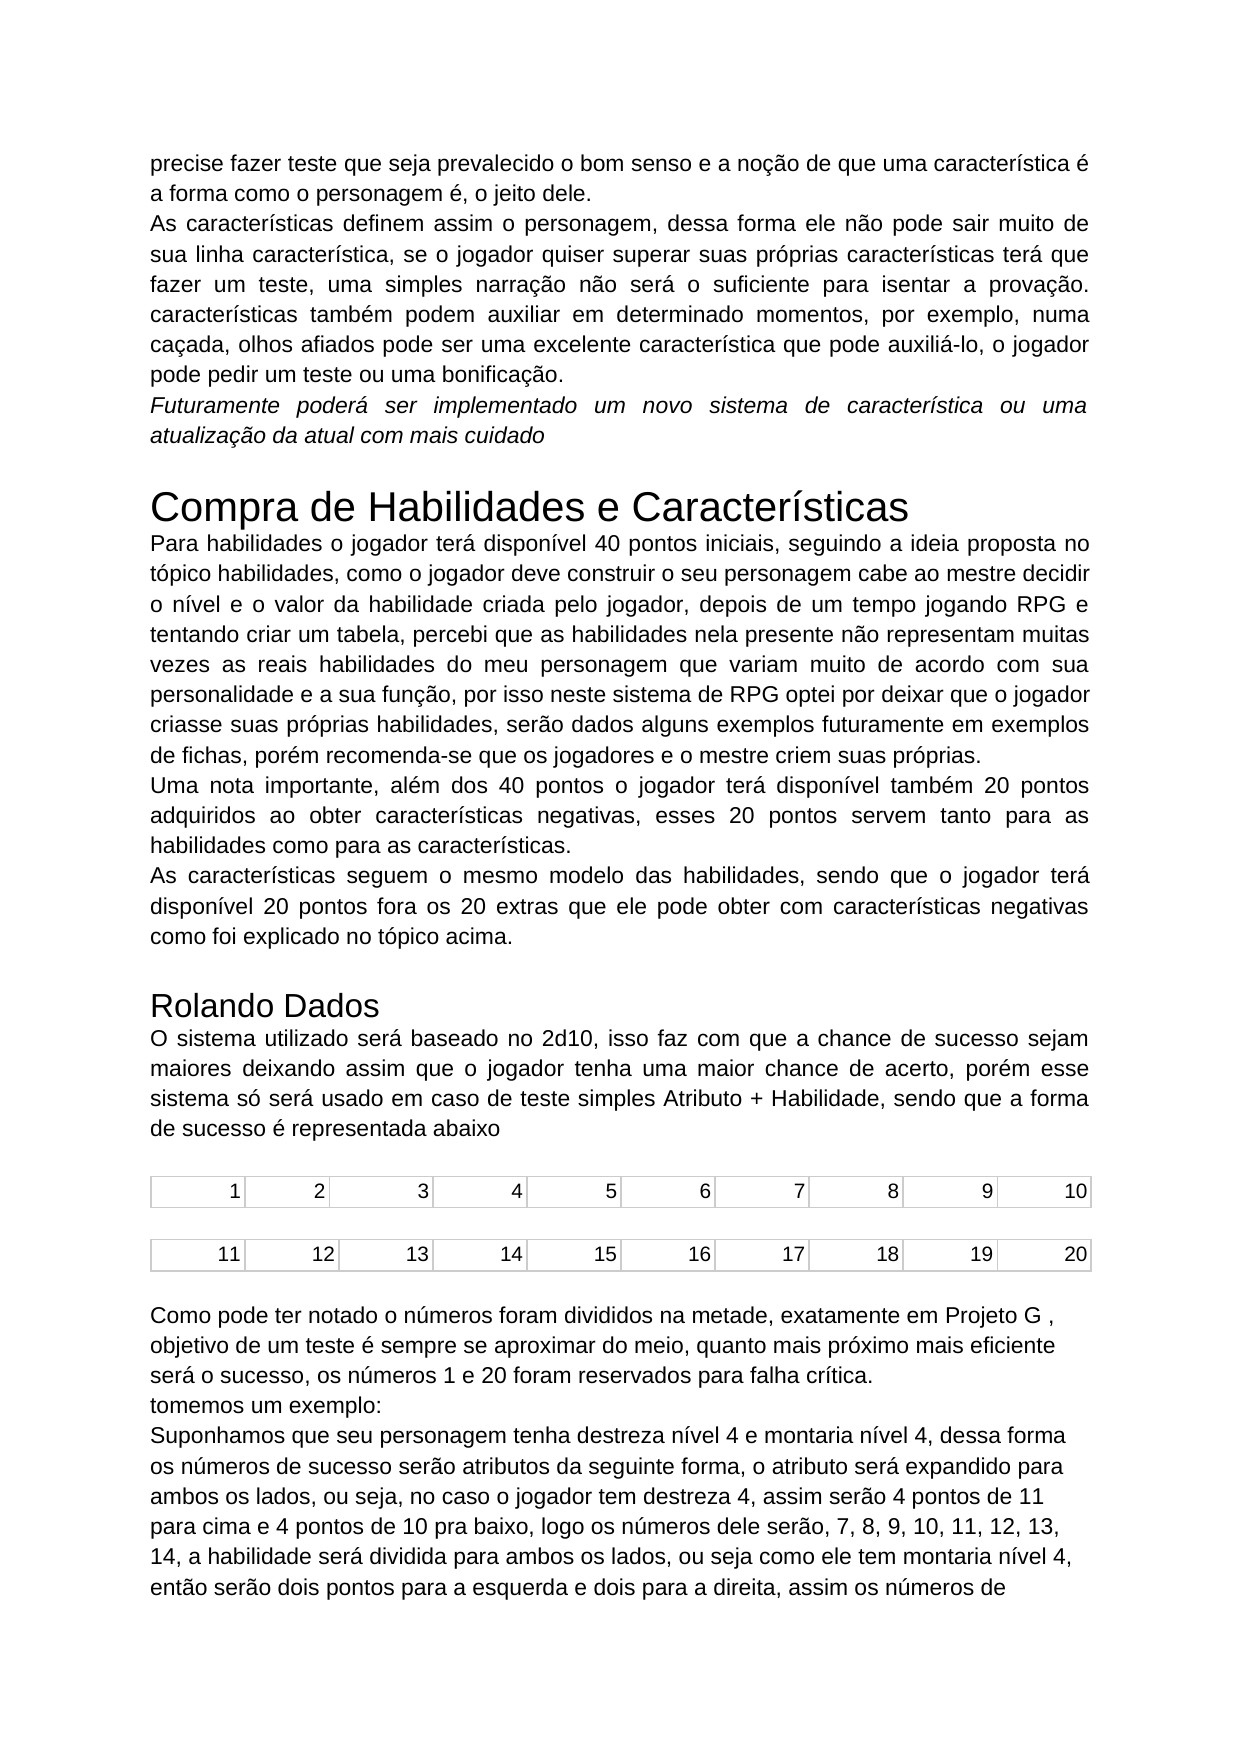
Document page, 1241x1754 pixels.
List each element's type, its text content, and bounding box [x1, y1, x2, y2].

table_header 6 [622, 1177, 714, 1207]
table_header 1 [152, 1177, 244, 1207]
table_header 13 [340, 1240, 432, 1270]
table_header 10 [998, 1177, 1090, 1207]
text Uma nota importante, além dos 40 pontos o jogador terá disponível também 20 pontos adquiridos ao obter características negativas, esses 20 pontos servem tanto para as habilidades como para as características. [150, 772, 1090, 859]
text As características definem assim o personagem, dessa forma ele não pode sair muito de sua linha característica, se o jogador quiser superar suas próprias características terá que fazer um teste, uma simples narração não será o suficiente para isentar a provação. características também podem auxiliar em determinado momentos, por exemplo, numa caçada, olhos afiados pode ser uma excelente característica que pode auxiliá-lo, o jogador pode pedir um teste ou uma bonificação. [150, 210, 1090, 388]
table_header 12 [246, 1240, 338, 1270]
text Futuramente poderá ser implementado um novo sistema de característica ou uma atualização da atual com mais cuidado [150, 392, 1090, 448]
text O sistema utilizado será baseado no 2d10, isso faz com que a chance de sucesso sejam maiores deixando assim que o jogador tenha uma maior chance de acerto, porém esse sistema só será usado em caso de teste simples Atributo + Habilidade, sendo que a forma de sucesso é representada abaixo [150, 1024, 1090, 1142]
table_header 2 [246, 1177, 329, 1207]
table_header 11 [152, 1240, 244, 1270]
table_header 8 [810, 1177, 902, 1207]
text tomemos um exemplo: [150, 1392, 1090, 1419]
table_header 14 [434, 1240, 526, 1270]
table_header 20 [998, 1240, 1090, 1270]
table_header 4 [434, 1177, 526, 1207]
text Como pode ter notado o números foram divididos na metade, exatamente em Projeto G , objetivo de um teste é sempre se aproximar do meio, quanto mais próximo mais eficiente será o sucesso, os números 1 e 20 foram reservados para falha crítica. [150, 1302, 1090, 1388]
subtitle Rolando Dados [150, 986, 1090, 1024]
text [150, 150, 1090, 207]
table_header 7 [716, 1177, 808, 1207]
table_header 16 [622, 1240, 714, 1270]
table_header 5 [528, 1177, 620, 1207]
subtitle Compra de Habilidades e Características [150, 482, 1090, 530]
table_header 17 [716, 1240, 808, 1270]
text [150, 1422, 1090, 1600]
text Para habilidades o jogador terá disponível 40 pontos iniciais, seguindo a ideia proposta no tópico habilidades, como o jogador deve construir o seu personagem cabe ao mestre decidir o nível e o valor da habilidade criada pelo jogador, depois de um tempo jogando RPG e tentando criar um tabela, percebi que as habilidades nela presente não representam muitas vezes as reais habilidades do meu personagem que variam muito de acordo com sua personalidade e a sua função, por isso neste sistema de RPG optei por deixar que o jogador criasse suas próprias habilidades, serão dados alguns exemplos futuramente em exemplos de fichas, porém recomenda-se que os jogadores e o mestre criem suas próprias. [150, 530, 1090, 768]
table_header 19 [904, 1240, 997, 1270]
text As características seguem o mesmo modelo das habilidades, sendo que o jogador terá disponível 20 pontos fora os 20 extras que ele pode obter com características negativas como foi explicado no tópico acima. [150, 862, 1090, 949]
table_header 15 [528, 1240, 620, 1270]
table_header 3 [330, 1177, 432, 1207]
table_header 18 [810, 1240, 902, 1270]
table_header 9 [904, 1177, 997, 1207]
